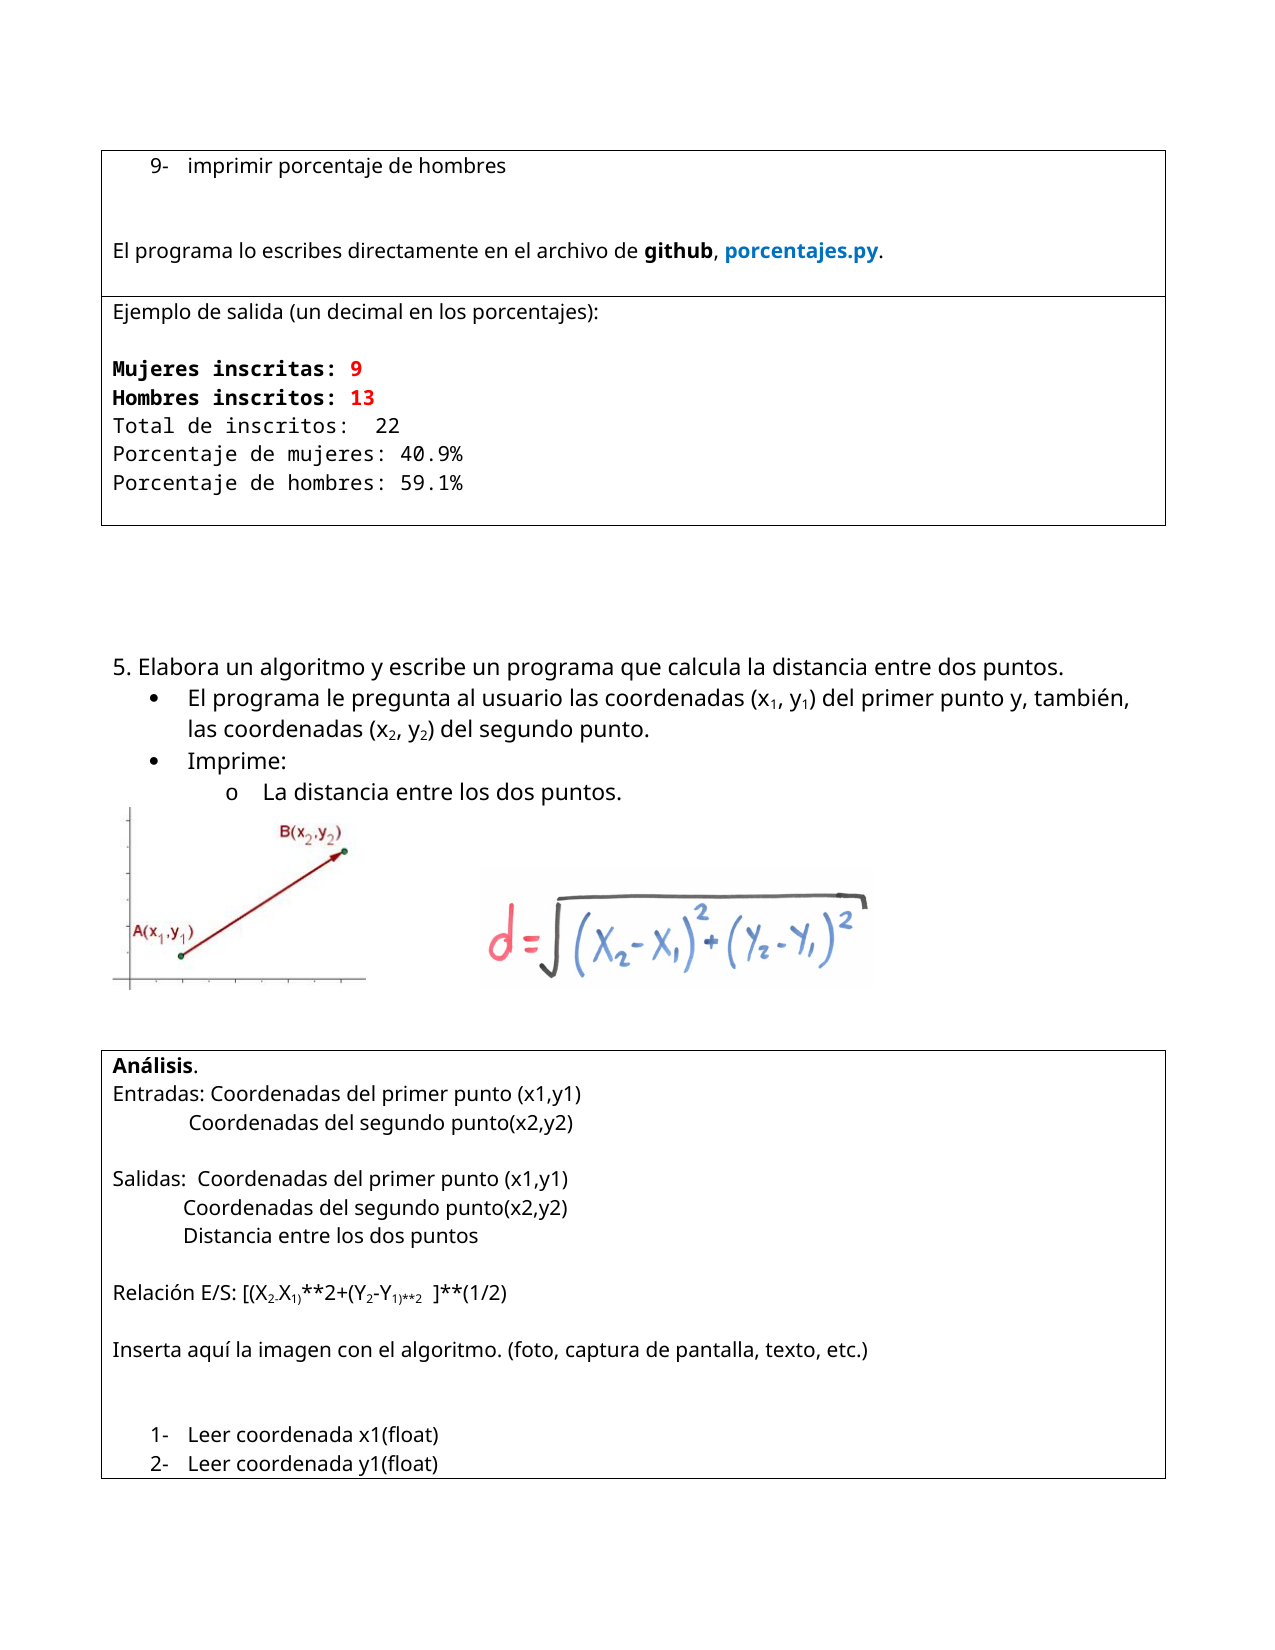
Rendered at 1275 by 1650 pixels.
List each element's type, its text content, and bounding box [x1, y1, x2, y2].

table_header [102, 1051, 1165, 1477]
text 5. Elabora un algoritmo y escribe un programa que calcula la distancia entre dos puntos. [112, 651, 1162, 682]
list La distancia entre los dos puntos. [225, 776, 1162, 807]
table_cell Ejemplo de salida (un decimal en los porcentajes): Mujeres inscritas: 9 Hombres inscritos: 13 Total de inscritos: 22 Porcentaje de mujeres: 40.9% Porcentaje de hombres: 59.1% [102, 297, 1165, 525]
list Imprime: [150, 745, 1162, 776]
picture [481, 867, 874, 990]
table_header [102, 151, 1165, 296]
picture [112, 807, 366, 990]
list El programa le pregunta al usuario las coordenadas (x1, y1) del primer punto y, también, las coordenadas (x2, y2) del segundo punto. [150, 682, 1162, 745]
